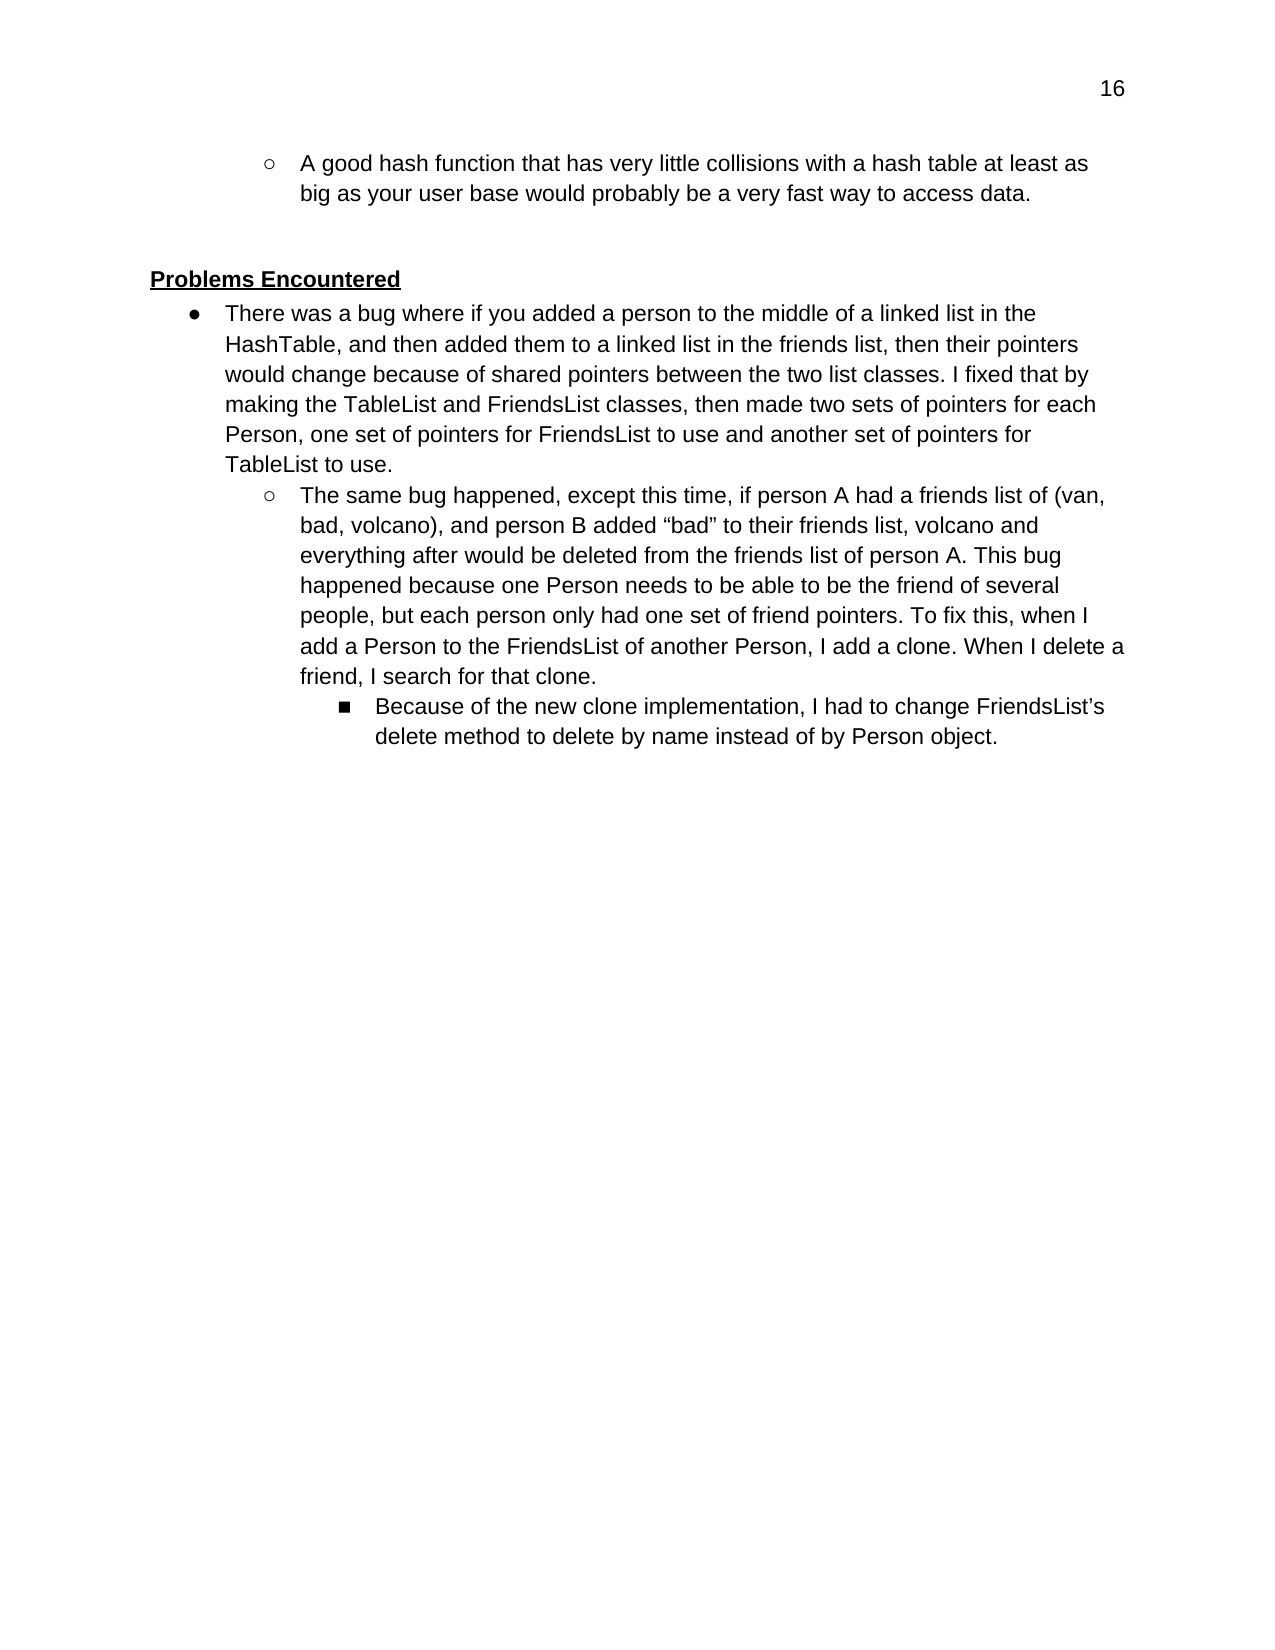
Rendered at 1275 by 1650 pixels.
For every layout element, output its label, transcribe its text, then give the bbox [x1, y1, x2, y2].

list A good hash function that has very little collisions with a hash table at least as big as your user base would probably be a very fast way to access data. [262, 150, 1125, 207]
list Because of the new clone implementation, I had to change FriendsList’s delete method to delete by name instead of by Person object. [337, 693, 1125, 749]
list The same bug happened, except this time, if person A had a friends list of (van, bad, volcano), and person B added “bad” to their friends list, volcano and everything after would be deleted from the friends list of person A. This bug happened because one Person needs to be able to be the friend of several people, but each person only had one set of friend pointers. To fix this, when I add a Person to the FriendsList of another Person, I add a clone. When I delete a friend, I search for that clone. [262, 482, 1125, 689]
list There was a bug where if you added a person to the middle of a linked list in the HashTable, and then added them to a linked list in the friends list, then their pointers would change because of shared pointers between the two list classes. I fixed that by making the TableList and FriendsList classes, then made two sets of pointers for each Person, one set of pointers for FriendsList to use and another set of pointers for TableList to use. [187, 300, 1125, 478]
subtitle Problems Encountered [150, 266, 1125, 292]
